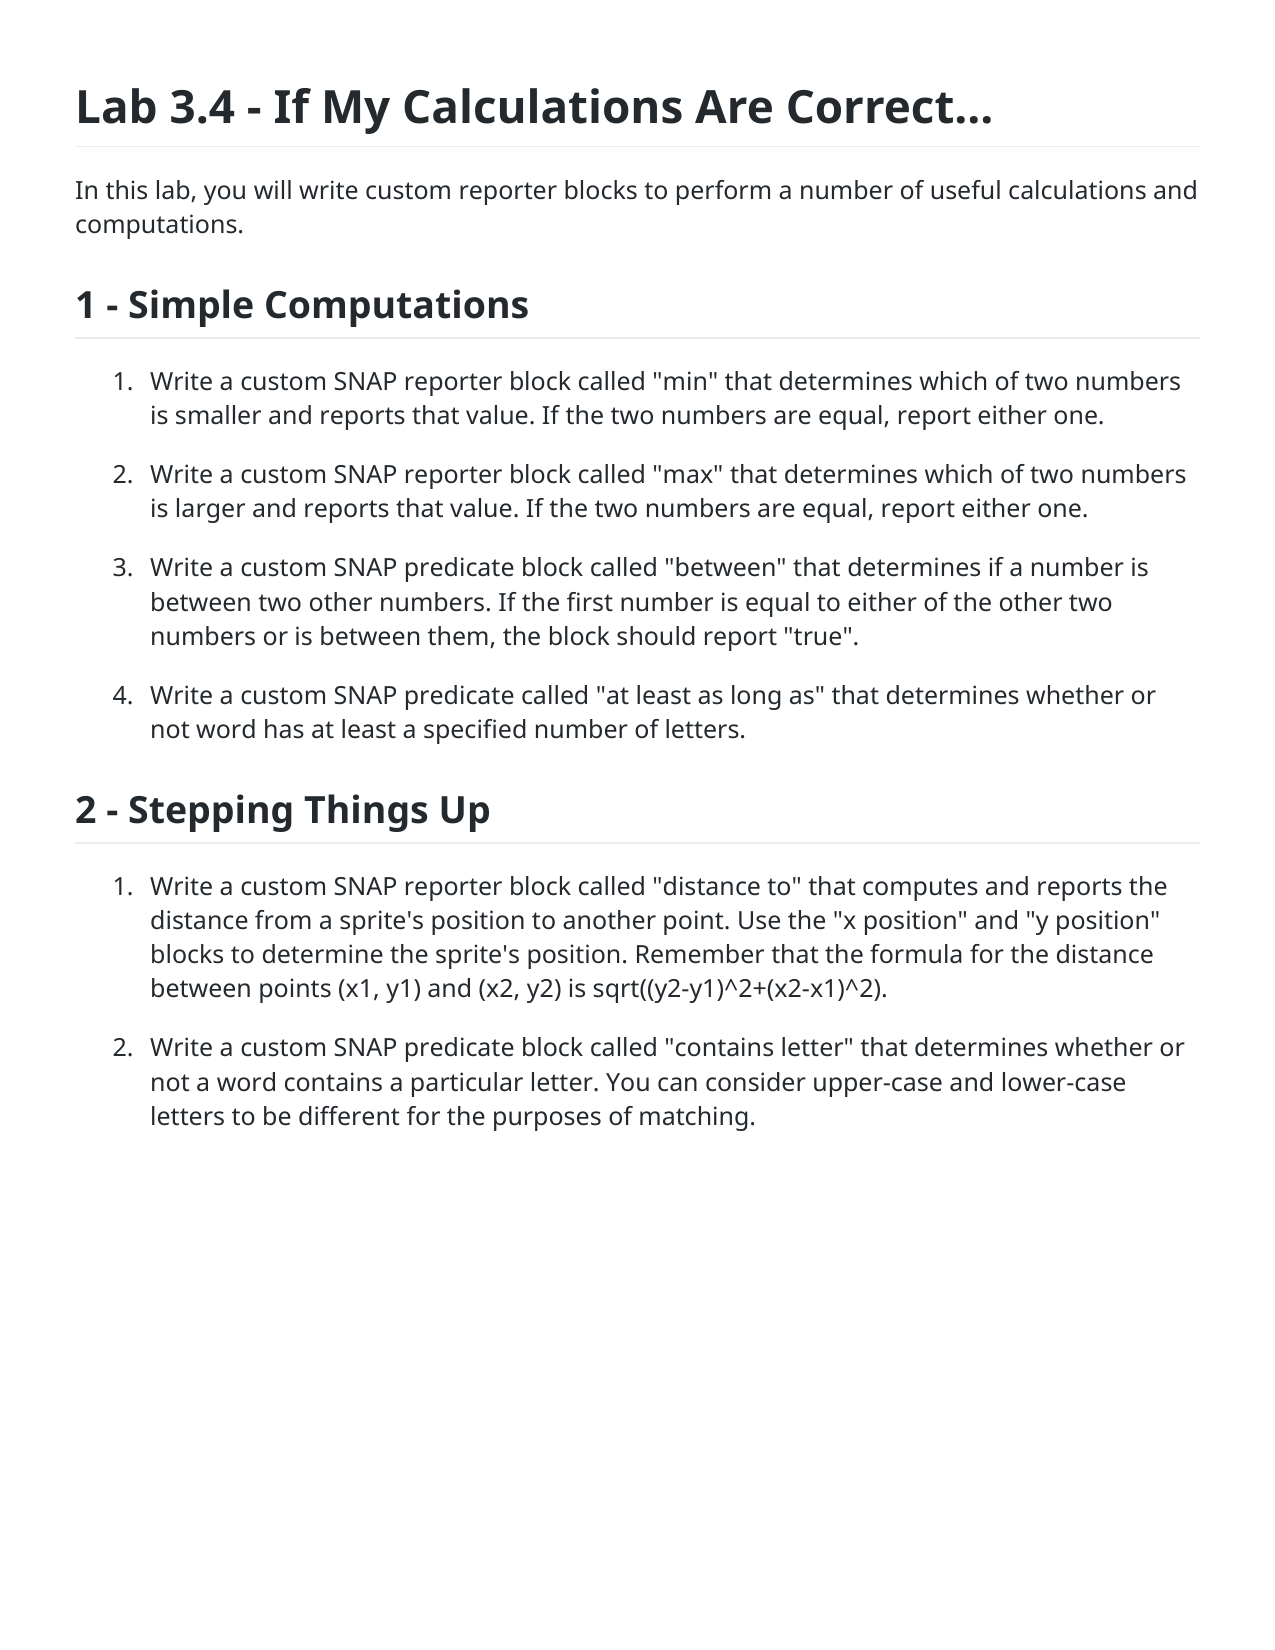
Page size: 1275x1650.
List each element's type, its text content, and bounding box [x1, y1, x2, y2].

text 2 - Stepping Things Up [75, 783, 1200, 842]
list Write a custom SNAP reporter block called "distance to" that computes and reports the distance from a sprite's position to another point. Use the "x position" and "y position" blocks to determine the sprite's position. Remember that the formula for the distance between points (x1, y1) and (x2, y2) is sqrt((y2-y1)^2+(x2-x1)^2). [112, 869, 1200, 1005]
text Lab 3.4 - If My Calculations Are Correct... [75, 75, 1200, 146]
list Write a custom SNAP reporter block called "max" that determines which of two numbers is larger and reports that value. If the two numbers are equal, report either one. [112, 457, 1200, 525]
text In this lab, you will write custom reporter blocks to perform a number of useful calculations and computations. [75, 172, 1200, 240]
text 1 - Simple Computations [75, 278, 1200, 337]
list Write a custom SNAP predicate called "at least as long as" that determines whether or not word has at least a specified number of letters. [112, 677, 1200, 745]
list Write a custom SNAP predicate block called "contains letter" that determines whether or not a word contains a particular letter. You can consider upper-case and lower-case letters to be different for the purposes of matching. [112, 1030, 1200, 1132]
list Write a custom SNAP reporter block called "min" that determines which of two numbers is smaller and reports that value. If the two numbers are equal, report either one. [112, 364, 1200, 432]
list Write a custom SNAP predicate block called "between" that determines if a number is between two other numbers. If the first number is equal to either of the other two numbers or is between them, the block should report "true". [112, 550, 1200, 652]
